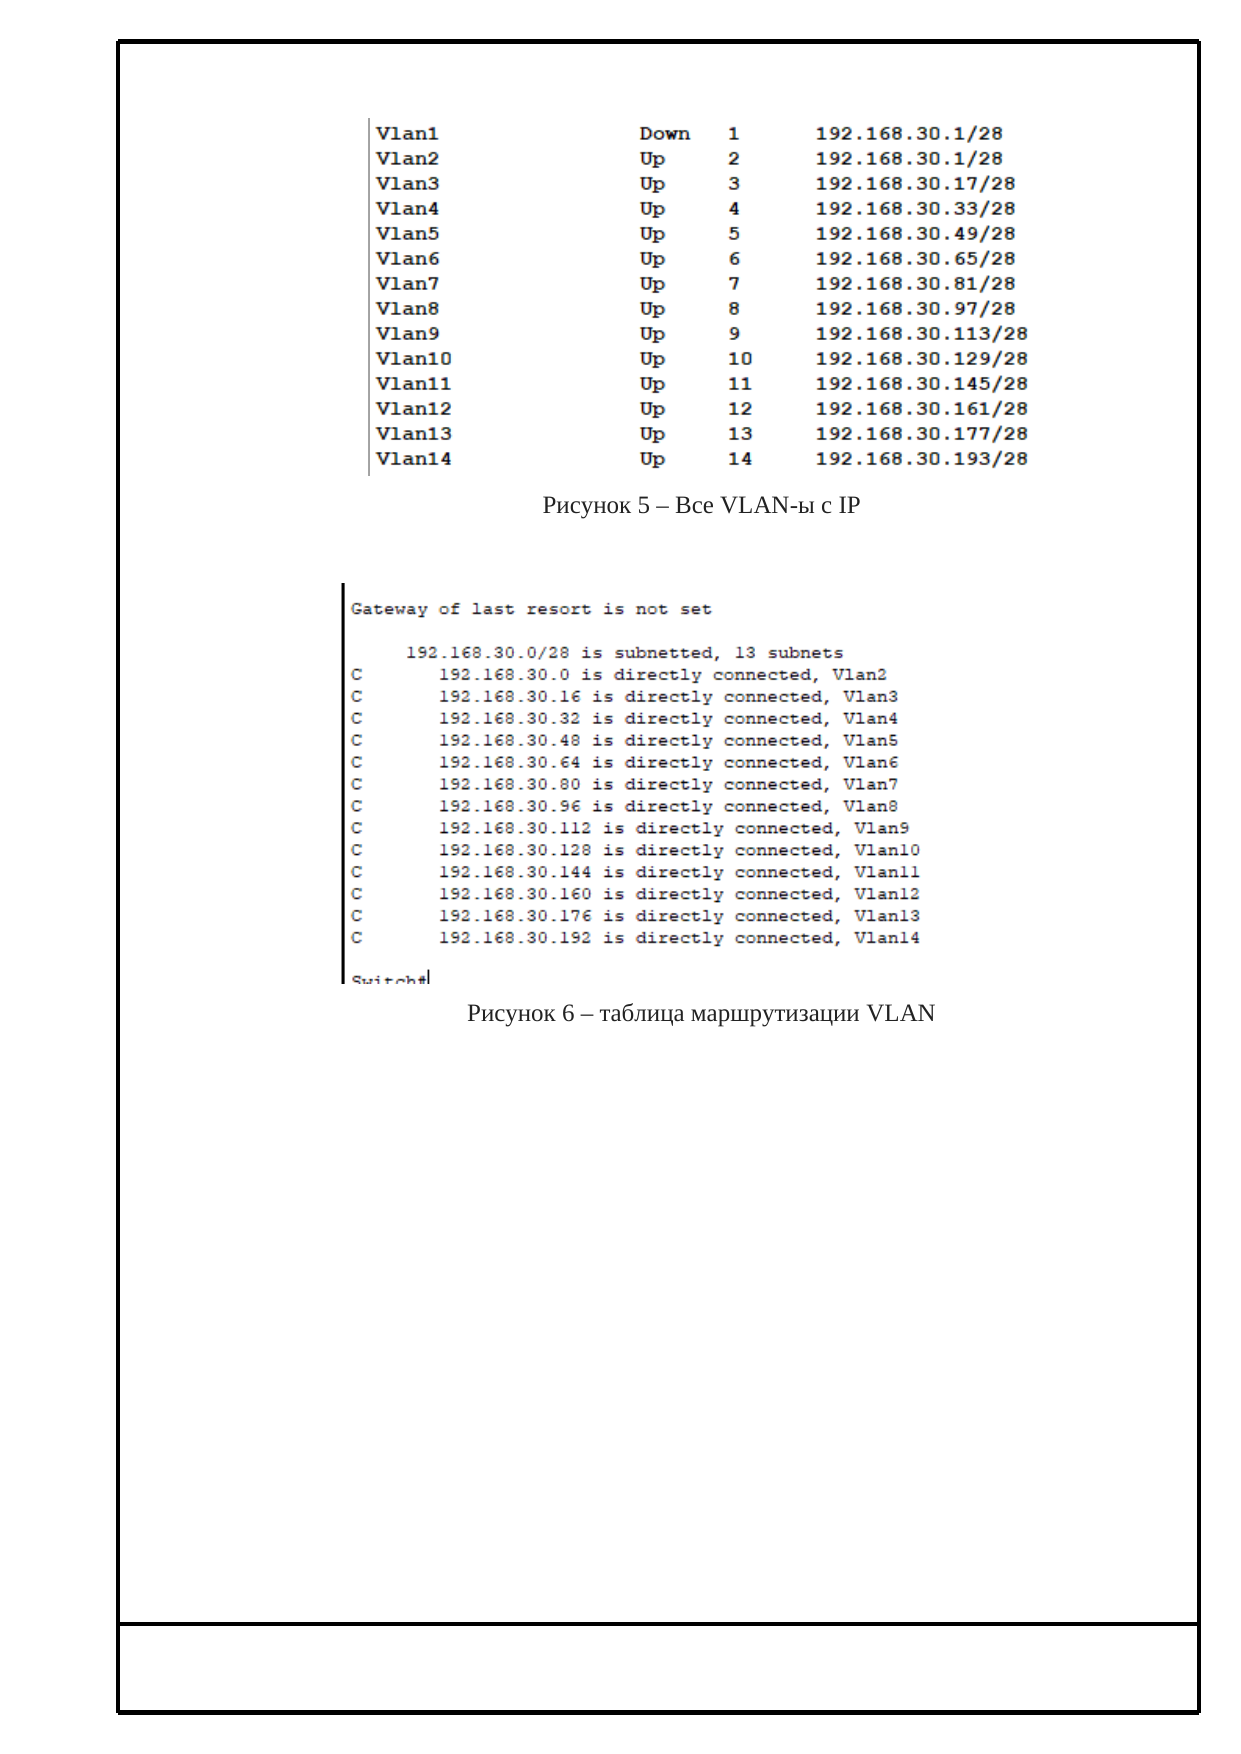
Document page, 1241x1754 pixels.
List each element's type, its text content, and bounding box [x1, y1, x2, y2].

picture [368, 118, 1035, 476]
picture [335, 583, 1068, 984]
text Рисунок 6 – таблица маршрутизации VLAN [251, 998, 1152, 1027]
text Рисунок 5 – Все VLAN-ы c IP [251, 490, 1152, 519]
